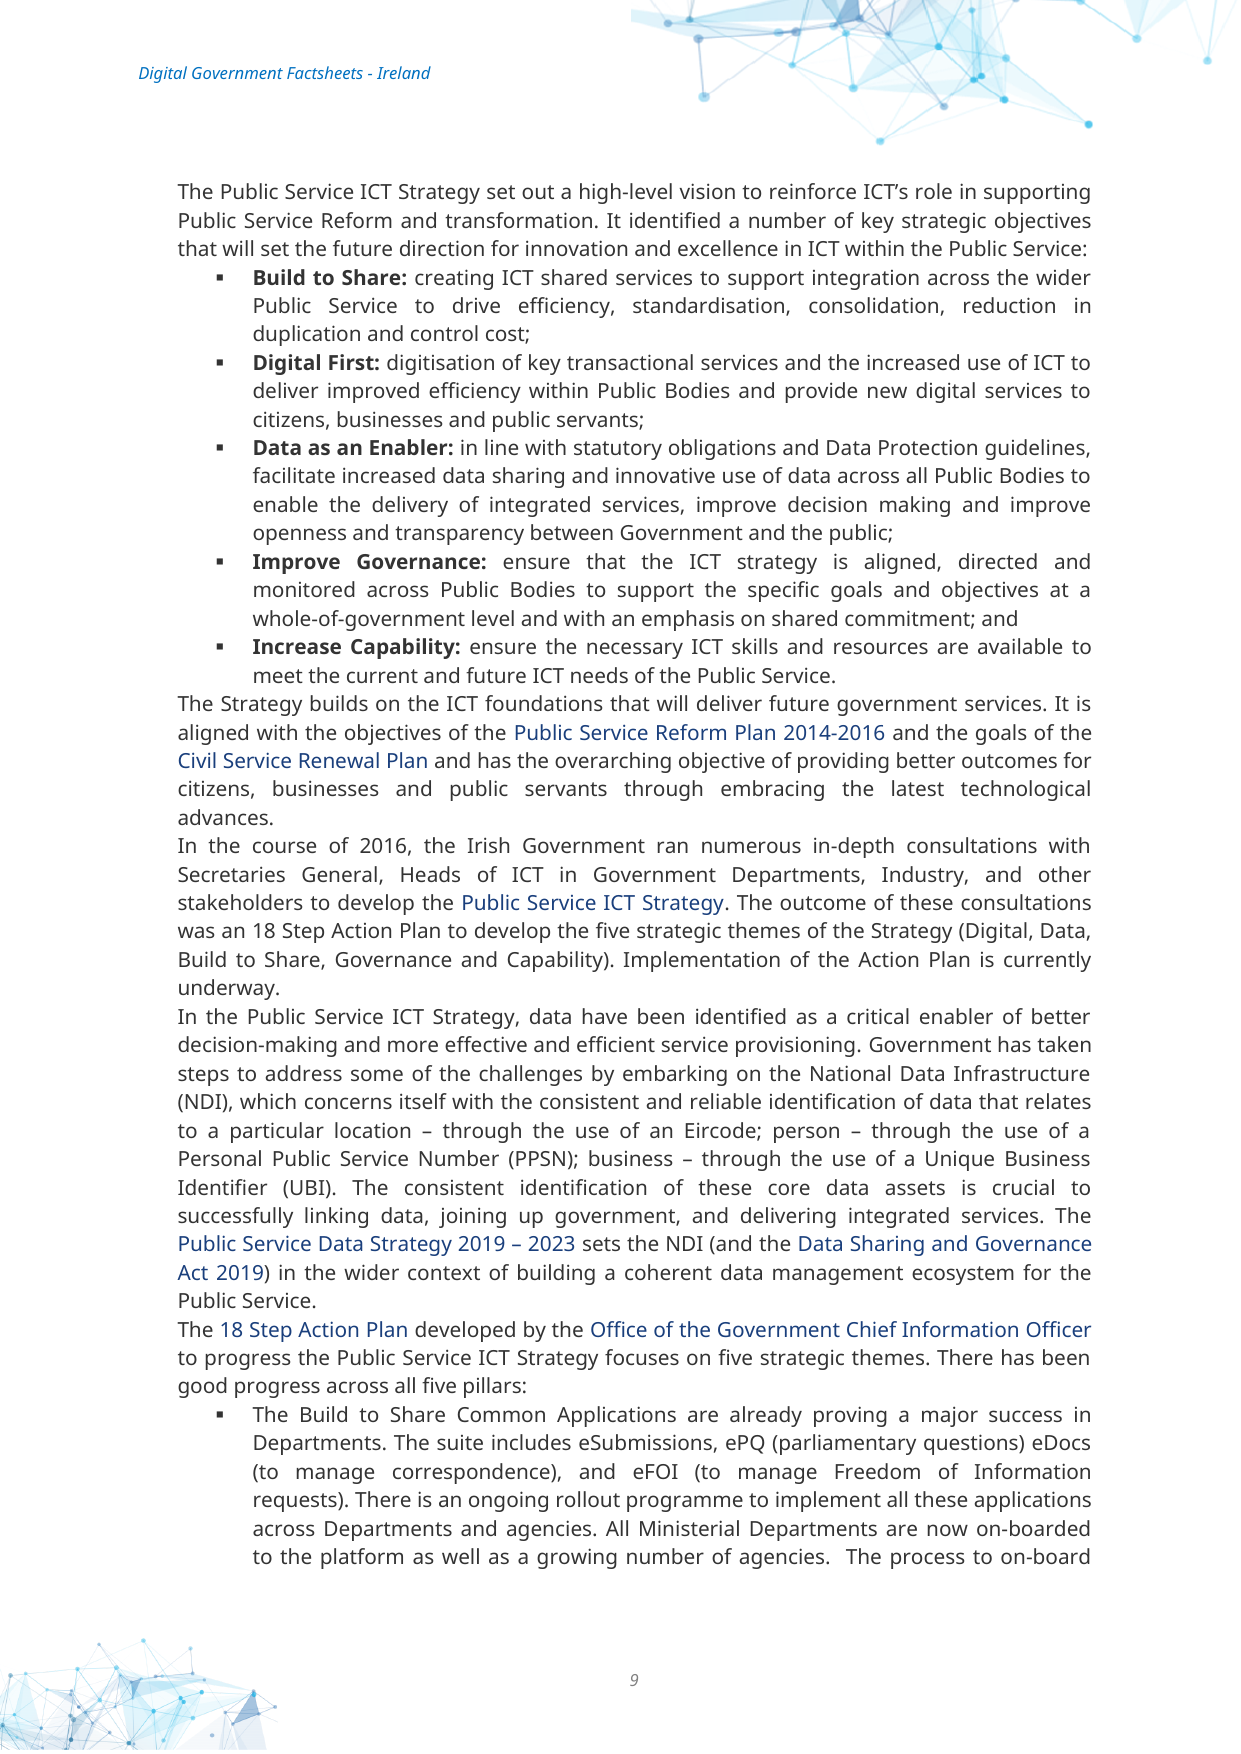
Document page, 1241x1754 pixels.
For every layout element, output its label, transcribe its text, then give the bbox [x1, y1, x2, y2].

list Build to Share: creating ICT shared services to support integration across the wider Public Service to drive efficiency, standardisation, consolidation, reduction in duplication and control cost; [215, 263, 1092, 348]
list Data as an Enabler: in line with statutory obligations and Data Protection guidelines, facilitate increased data sharing and innovative use of data across all Public Bodies to enable the delivery of integrated services, improve decision making and improve openness and transparency between Government and the public; [215, 433, 1092, 547]
text The 18 Step Action Plan developed by the Office of the Government Chief Information Officer to progress the Public Service ICT Strategy focuses on five strategic themes. There has been good progress across all five pillars: [177, 1315, 1092, 1400]
text The Public Service ICT Strategy set out a high-level vision to reinforce ICT’s role in supporting Public Service Reform and transformation. It identified a number of key strategic objectives that will set the future direction for innovation and excellence in ICT within the Public Service: [177, 177, 1092, 263]
list Increase Capability: ensure the necessary ICT skills and resources are available to meet the current and future ICT needs of the Public Service. [215, 632, 1092, 689]
text The Strategy builds on the ICT foundations that will deliver future government services. It is aligned with the objectives of the Public Service Reform Plan 2014-2016 and the goals of the Civil Service Renewal Plan and has the overarching objective of providing better outcomes for citizens, businesses and public servants through embracing the latest technological advances. [177, 689, 1092, 831]
text In the course of 2016, the Irish Government ran numerous in-depth consultations with Secretaries General, Heads of ICT in Government Departments, Industry, and other stakeholders to develop the Public Service ICT Strategy. The outcome of these consultations was an 18 Step Action Plan to develop the five strategic themes of the Strategy (Digital, Data, Build to Share, Governance and Capability). Implementation of the Action Plan is currently underway. [177, 831, 1092, 1002]
list Digital First: digitisation of key transactional services and the increased use of ICT to deliver improved efficiency within Public Bodies and provide new digital services to citizens, businesses and public servants; [215, 348, 1092, 433]
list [215, 1400, 1092, 1571]
list Improve Governance: ensure that the ICT strategy is aligned, directed and monitored across Public Bodies to support the specific goals and objectives at a whole-of-government level and with an emphasis on shared commitment; and [215, 547, 1092, 632]
text In the Public Service ICT Strategy, data have been identified as a critical enabler of better decision-making and more effective and efficient service provisioning. Government has taken steps to address some of the challenges by embarking on the National Data Infrastructure (NDI), which concerns itself with the consistent and reliable identification of data that relates to a particular location – through the use of an Eircode; person – through the use of a Personal Public Service Number (PPSN); business – through the use of a Unique Business Identifier (UBI). The consistent identification of these core data assets is crucial to successfully linking data, joining up government, and delivering integrated services. The Public Service Data Strategy 2019 – 2023 sets the NDI (and the Data Sharing and Governance Act 2019) in the wider context of building a coherent data management ecosystem for the Public Service. [177, 1002, 1092, 1315]
